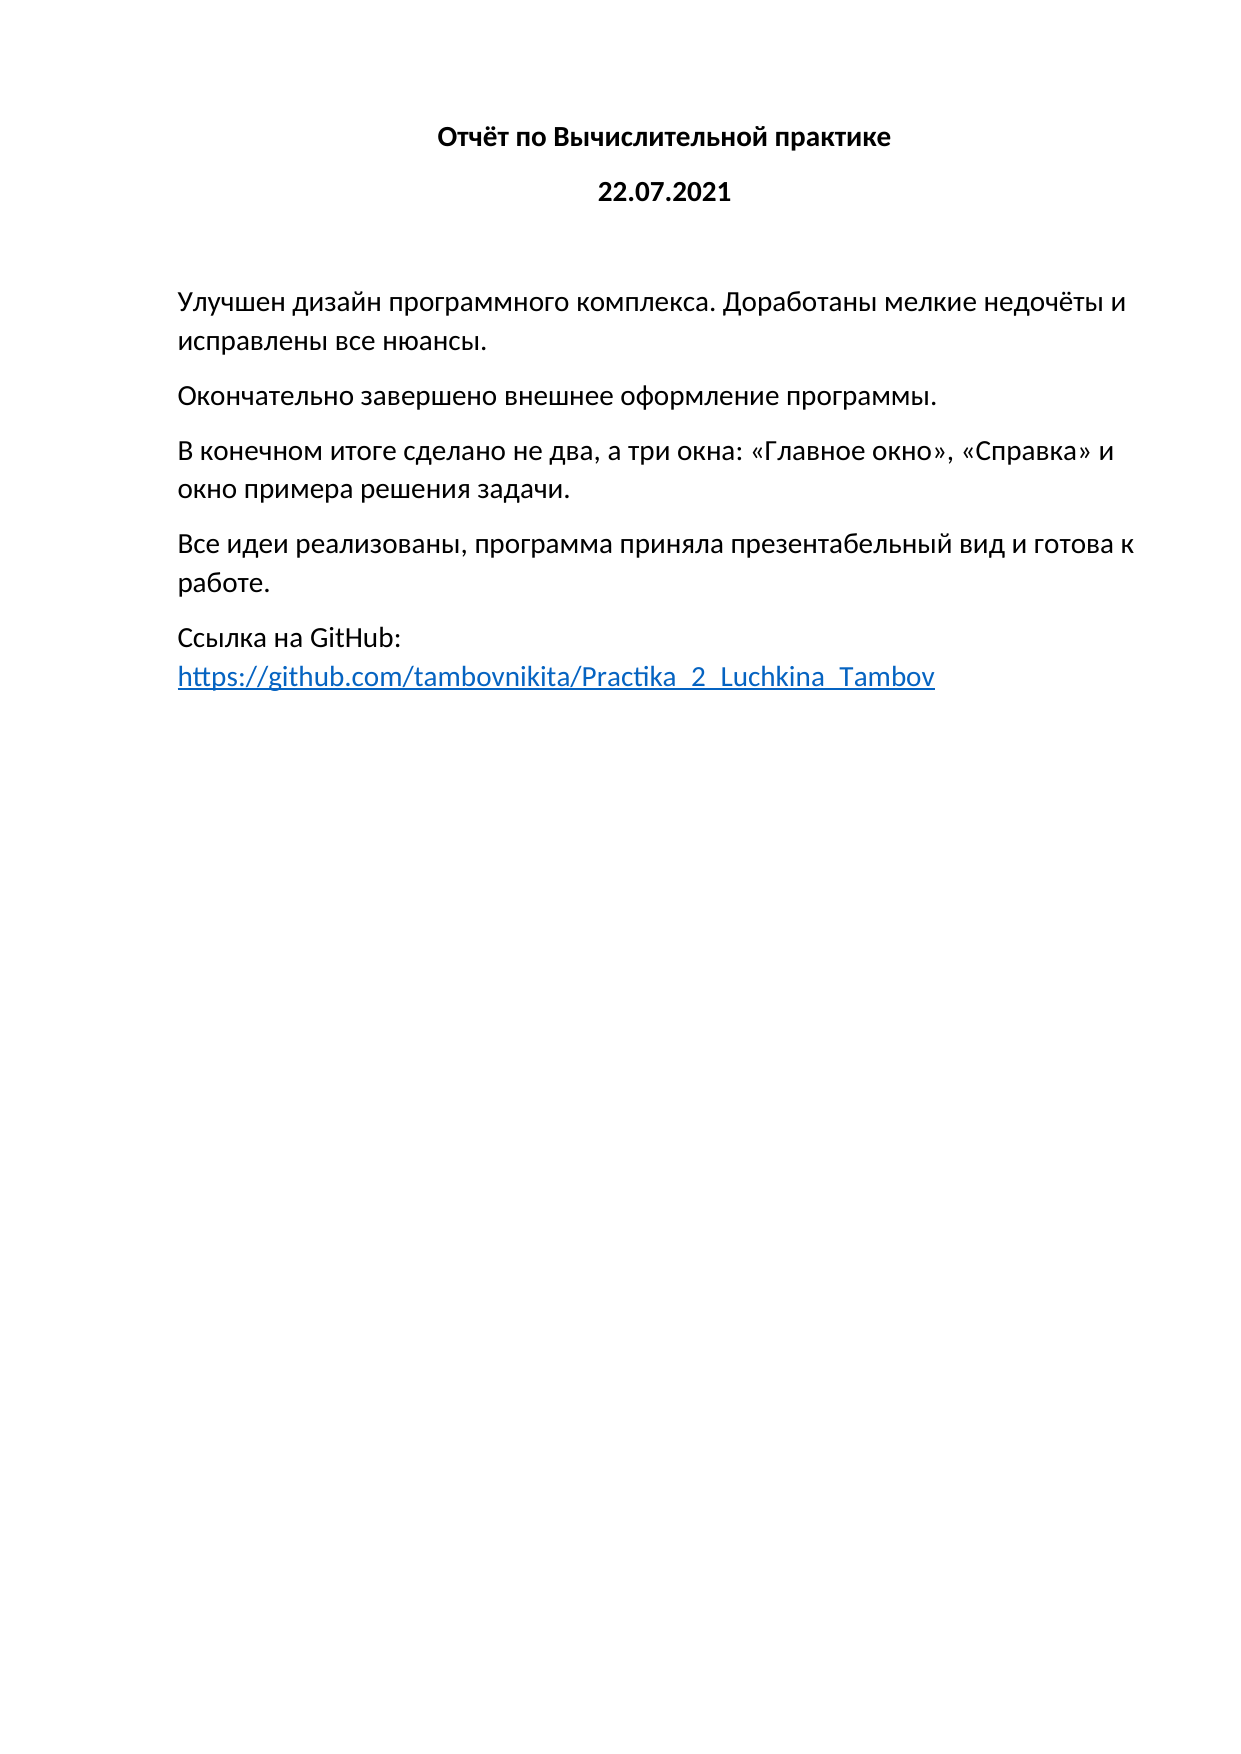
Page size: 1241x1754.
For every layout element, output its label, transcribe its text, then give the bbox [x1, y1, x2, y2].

text Отчёт по Вычислительной практике [177, 118, 1152, 154]
text Улучшен дизайн программного комплекса. Доработаны мелкие недочёты и исправлены все нюансы. [177, 283, 1152, 357]
text Ссылка на GitHub: https://github.com/tambovnikita/Practika_2_Luchkina_Tambov [177, 619, 1152, 693]
text Окончательно завершено внешнее оформление программы. [177, 377, 1152, 413]
text 22.07.2021 [177, 173, 1152, 209]
text В конечном итоге сделано не два, а три окна: «Главное окно», «Справка» и окно примера решения задачи. [177, 432, 1152, 506]
text Все идеи реализованы, программа приняла презентабельный вид и готова к работе. [177, 526, 1152, 600]
